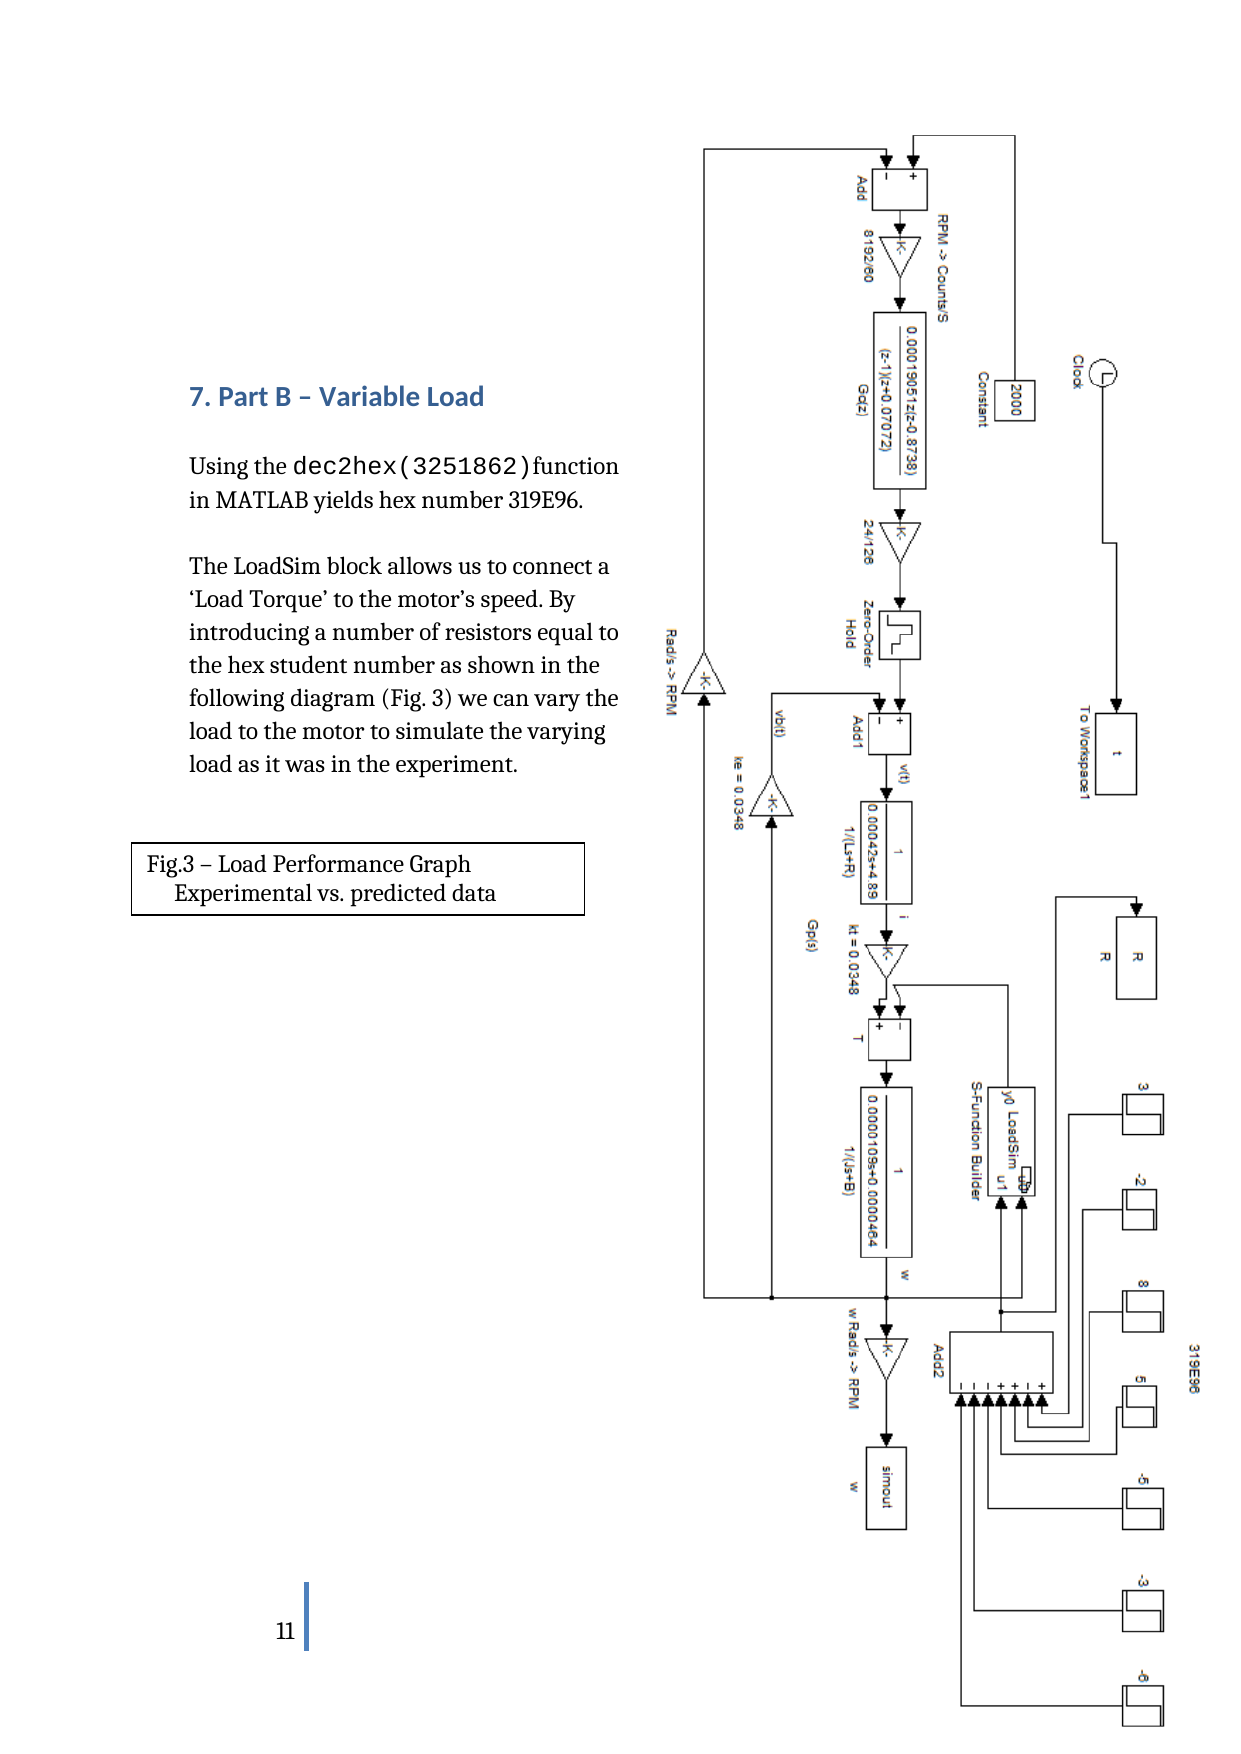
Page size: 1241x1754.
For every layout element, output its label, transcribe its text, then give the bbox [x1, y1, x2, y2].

picture [649, 106, 1216, 1754]
text The LoadSim block allows us to connect a ‘Load Torque’ to the motor’s speed. By introducing a number of resistors equal to the hex student number as shown in the following diagram (Fig. 3) we can vary the load to the motor to simulate the varying load as it was in the experiment. [189, 552, 1051, 779]
text Using the dec2hex(3251862)function in MATLAB yields hex number 319E96. [189, 452, 1051, 515]
subtitle 7. Part B – Variable Load [189, 378, 1051, 413]
